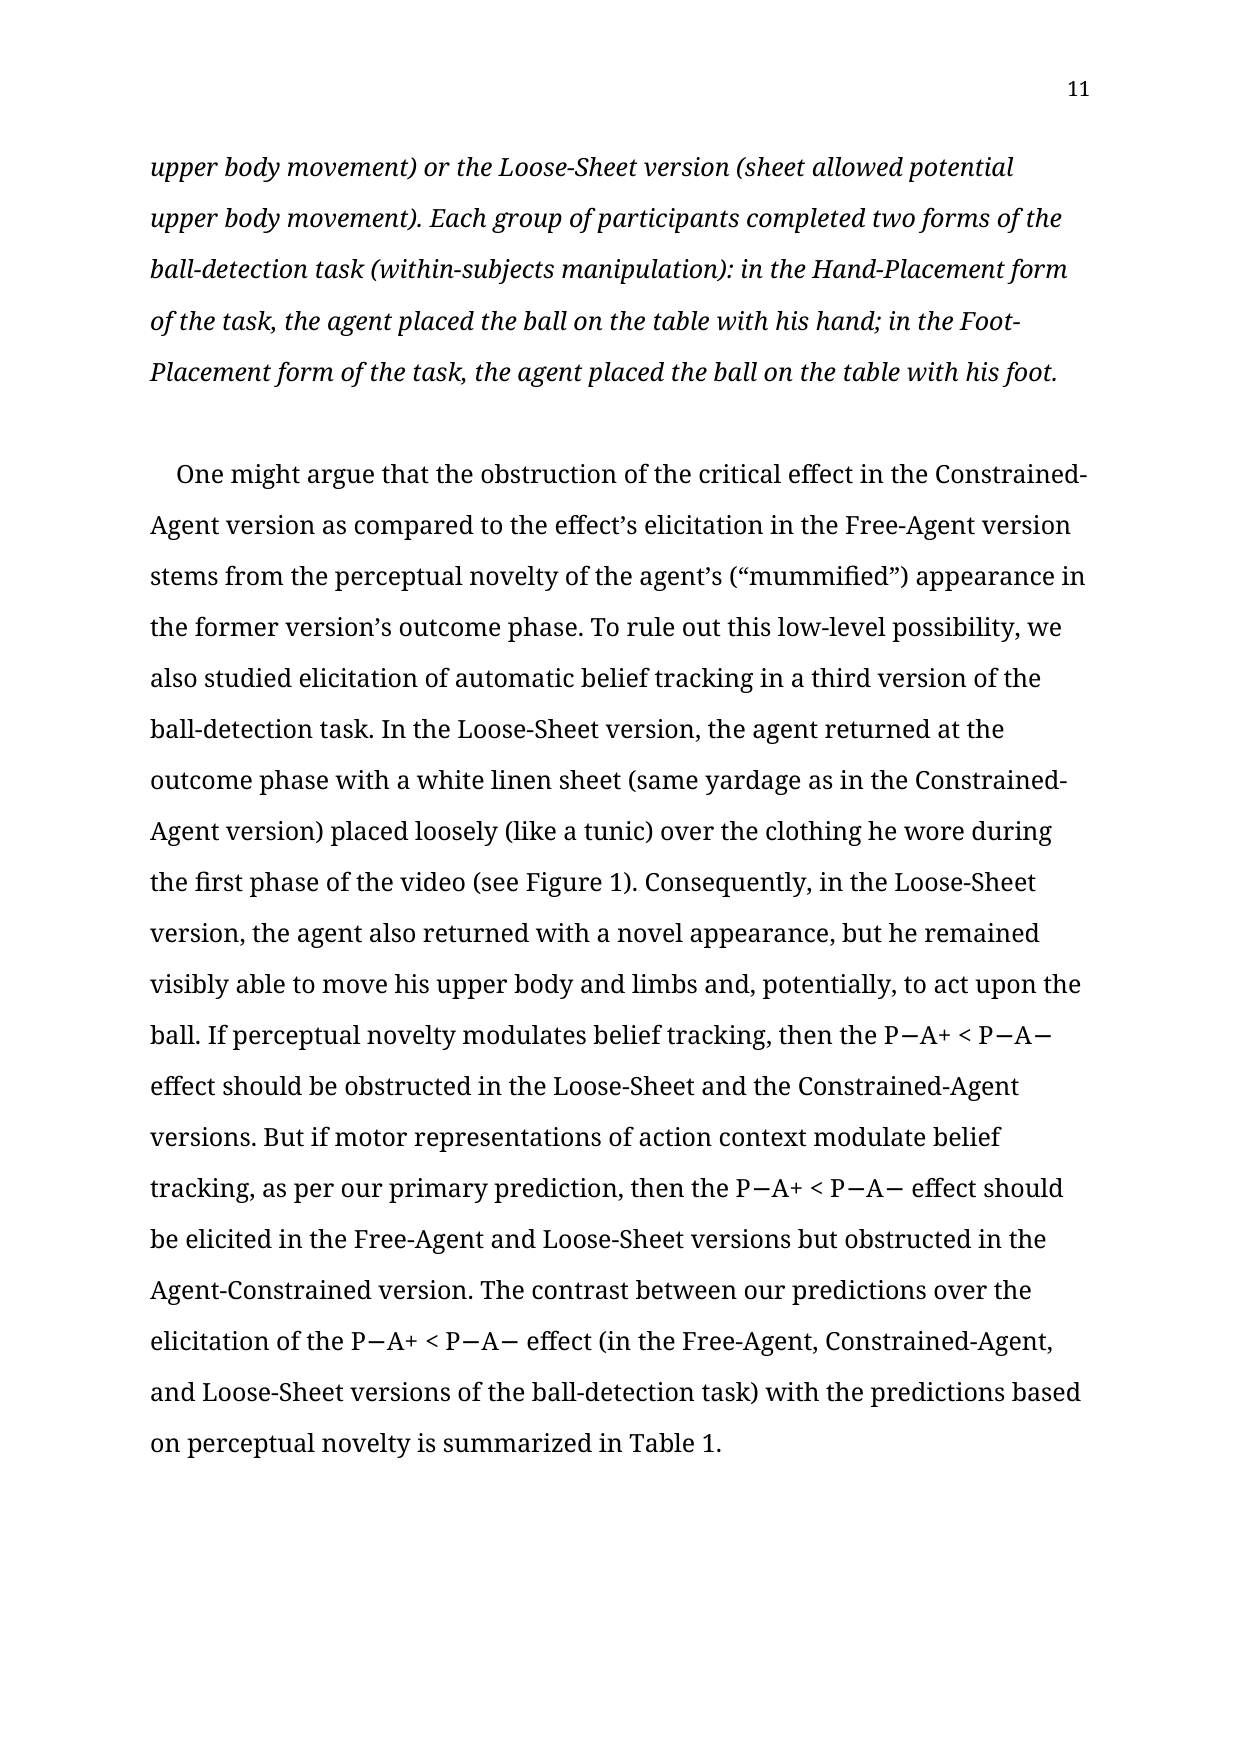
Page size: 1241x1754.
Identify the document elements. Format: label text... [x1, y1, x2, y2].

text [150, 150, 1090, 388]
text One might argue that the obstruction of the critical effect in the Constrained-Agent version as compared to the effect’s elicitation in the Free-Agent version stems from the perceptual novelty of the agent’s (“mummified”) appearance in the former version’s outcome phase. To rule out this low-level possibility, we also studied elicitation of automatic belief tracking in a third version of the ball-detection task. In the Loose-Sheet version, the agent returned at the outcome phase with a white linen sheet (same yardage as in the Constrained-Agent version) placed loosely (like a tunic) over the clothing he wore during the first phase of the video (see Figure 1). Consequently, in the Loose-Sheet version, the agent also returned with a novel appearance, but he remained visibly able to move his upper body and limbs and, potentially, to act upon the ball. If perceptual novelty modulates belief tracking, then the P−A+ < P−A− effect should be obstructed in the Loose-Sheet and the Constrained-Agent versions. But if motor representations of action context modulate belief tracking, as per our primary prediction, then the P−A+ < P−A− effect should be elicited in the Free-Agent and Loose-Sheet versions but obstructed in the Agent-Constrained version. The contrast between our predictions over the elicitation of the P−A+ < P−A− effect (in the Free-Agent, Constrained-Agent, and Loose-Sheet versions of the ball-detection task) with the predictions based on perceptual novelty is summarized in Table 1. [150, 456, 1090, 1460]
